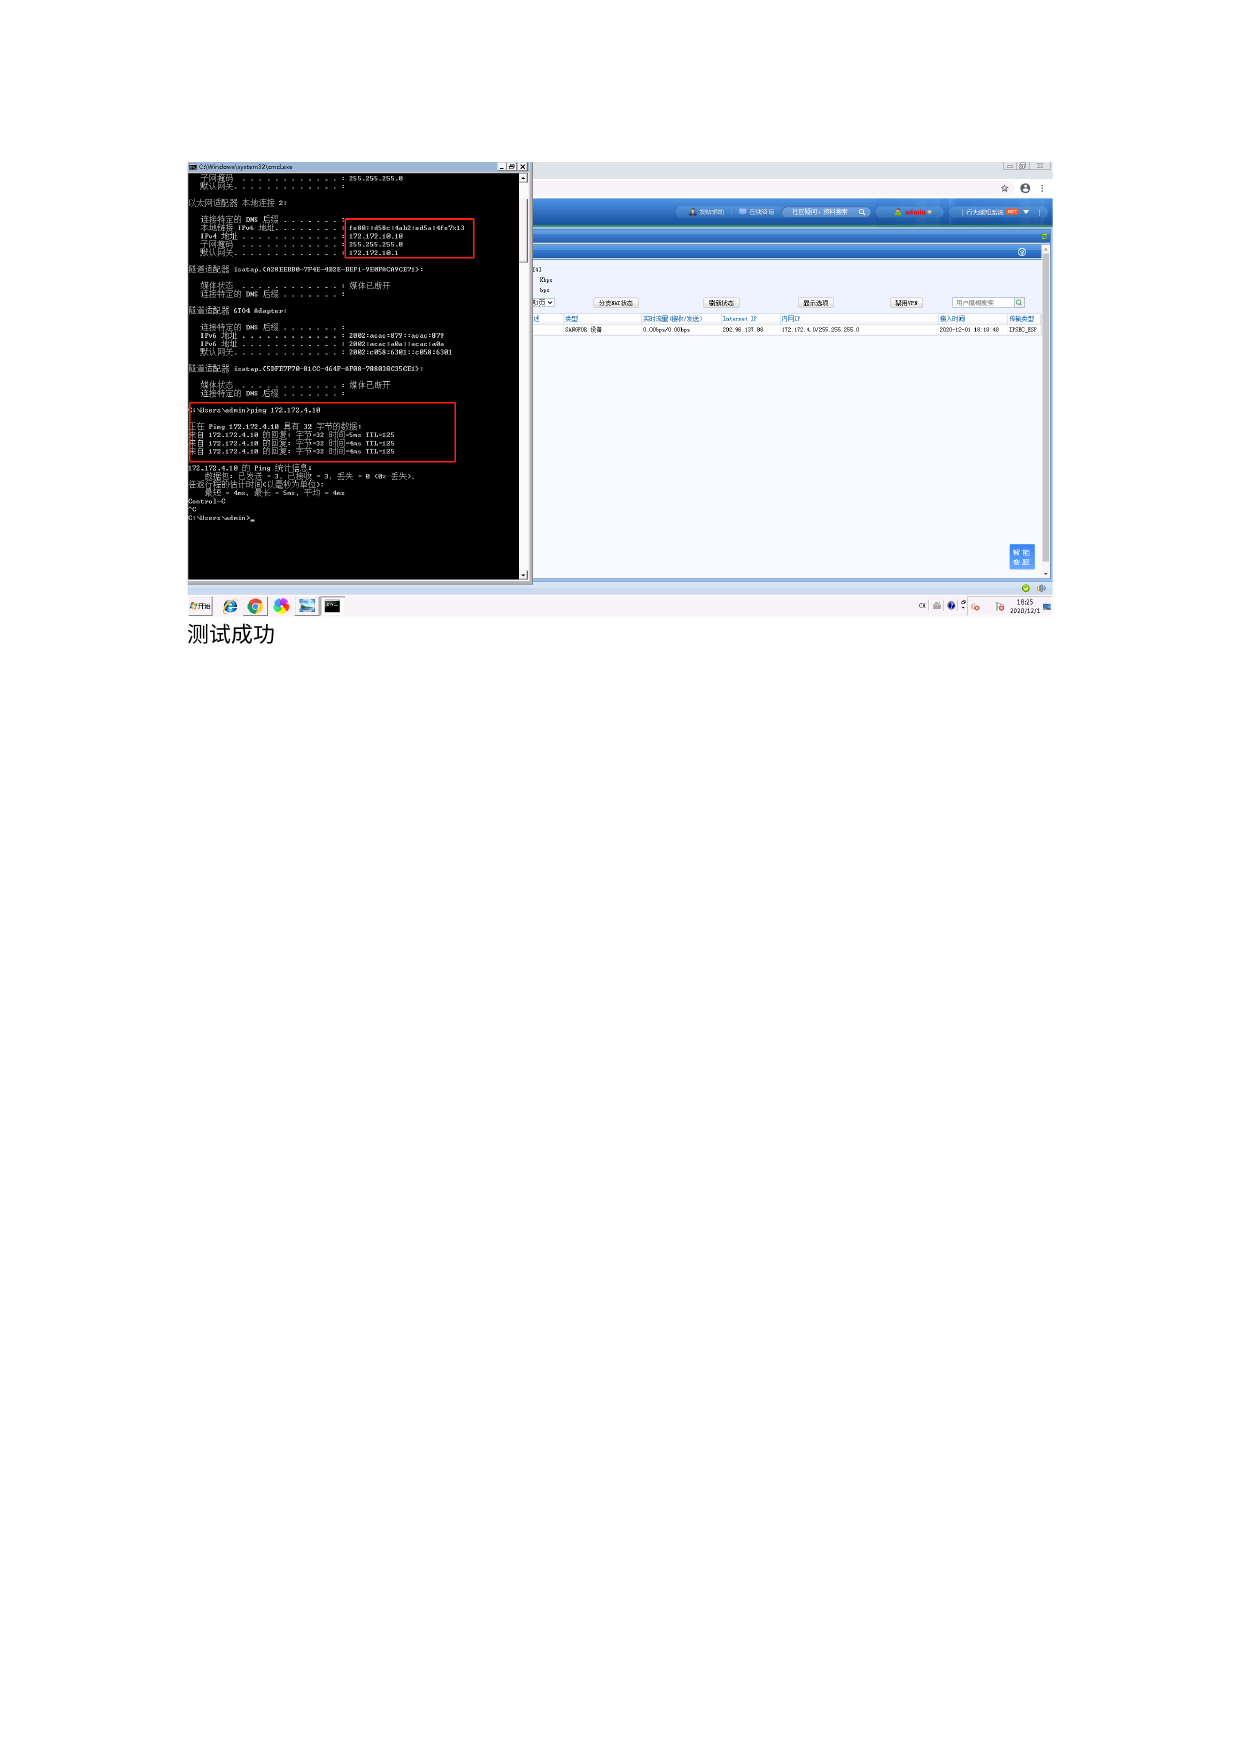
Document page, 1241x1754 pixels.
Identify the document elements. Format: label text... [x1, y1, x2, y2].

picture [187, 162, 1053, 617]
text 测试成功 [187, 617, 1053, 649]
